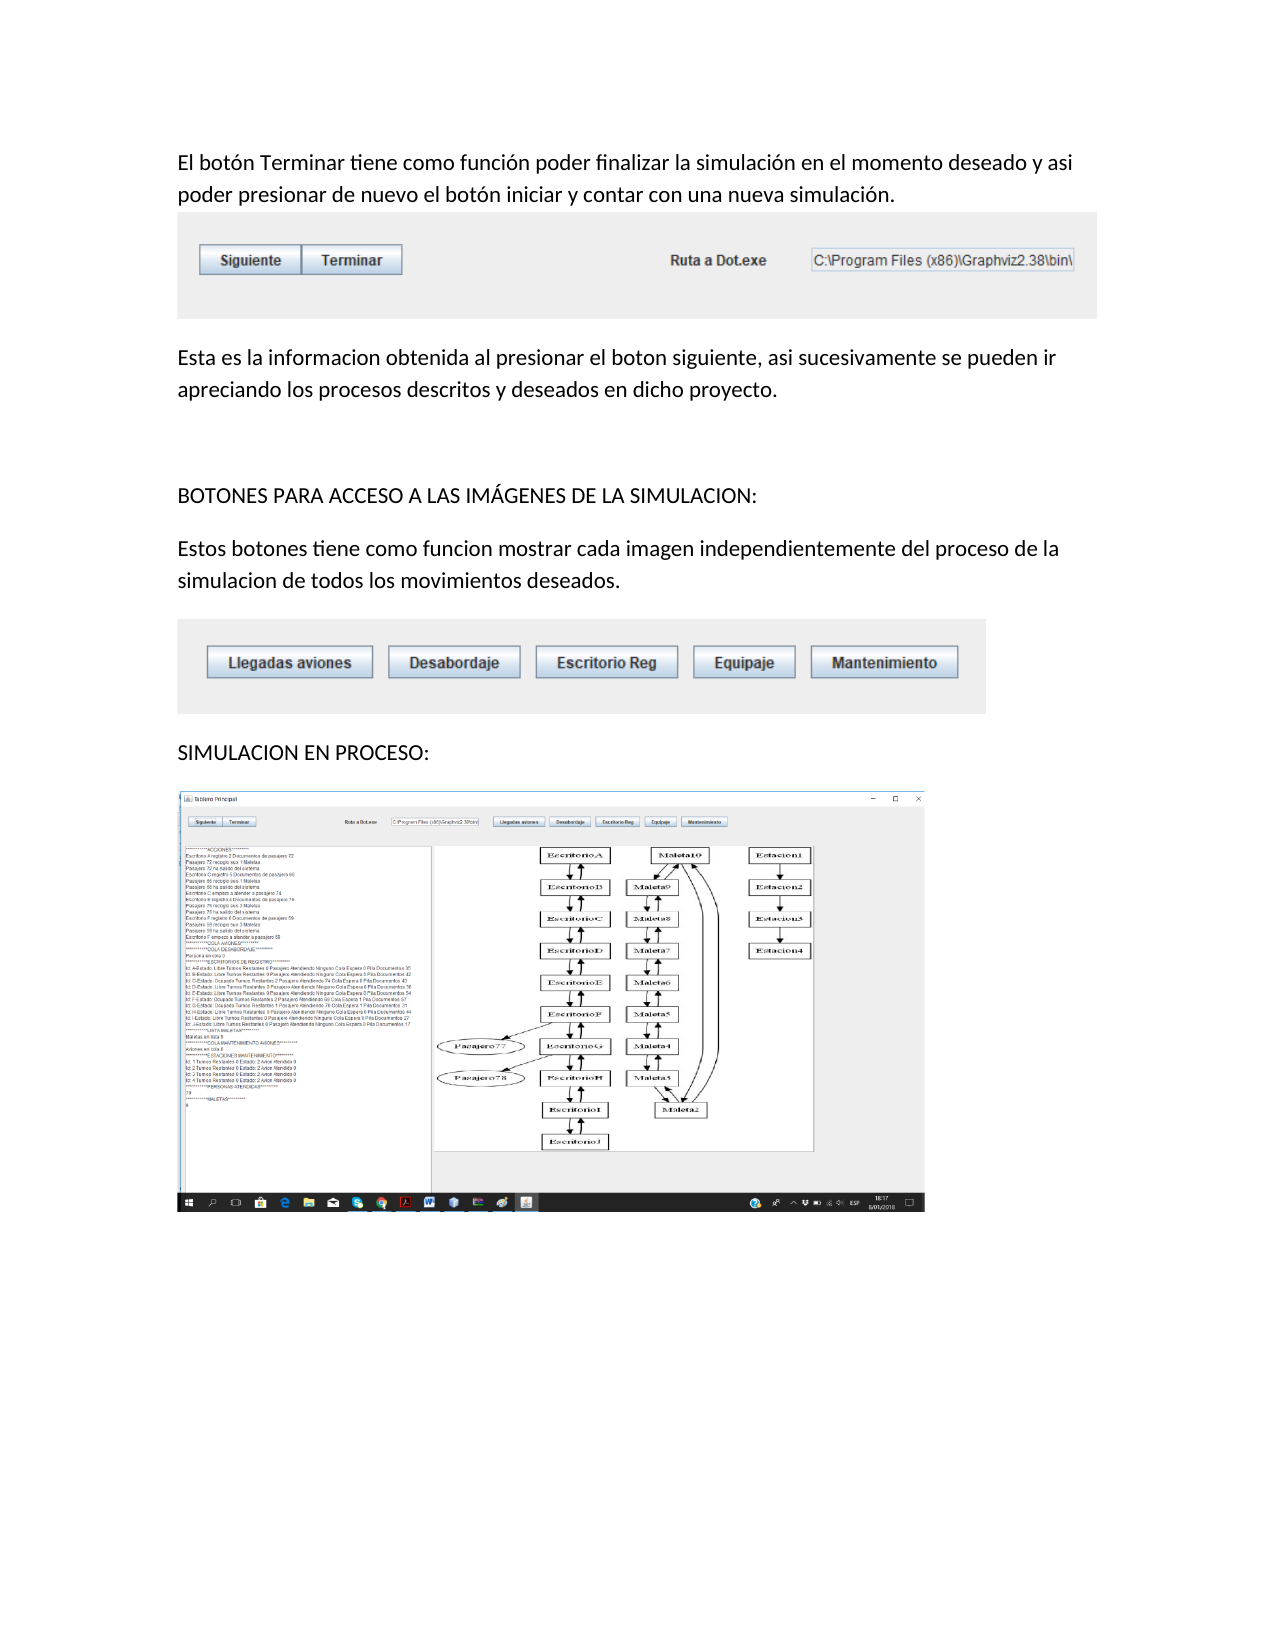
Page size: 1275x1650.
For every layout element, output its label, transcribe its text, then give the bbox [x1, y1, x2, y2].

picture [177, 212, 1098, 319]
picture [177, 619, 986, 714]
text SIMULACION EN PROCESO: [177, 738, 1098, 766]
text BOTONES PARA ACCESO A LAS IMÁGENES DE LA SIMULACION: [177, 481, 1098, 509]
text Esta es la informacion obtenida al presionar el boton siguiente, asi sucesivamente se pueden ir apreciando los procesos descritos y deseados en dicho proyecto. [177, 343, 1098, 403]
text El botón Terminar tiene como función poder finalizar la simulación en el momento deseado y asi poder presionar de nuevo el botón iniciar y contar con una nueva simulación. [177, 148, 1098, 212]
picture [177, 791, 925, 1212]
text Estos botones tiene como funcion mostrar cada imagen independientemente del proceso de la simulacion de todos los movimientos deseados. [177, 534, 1098, 595]
